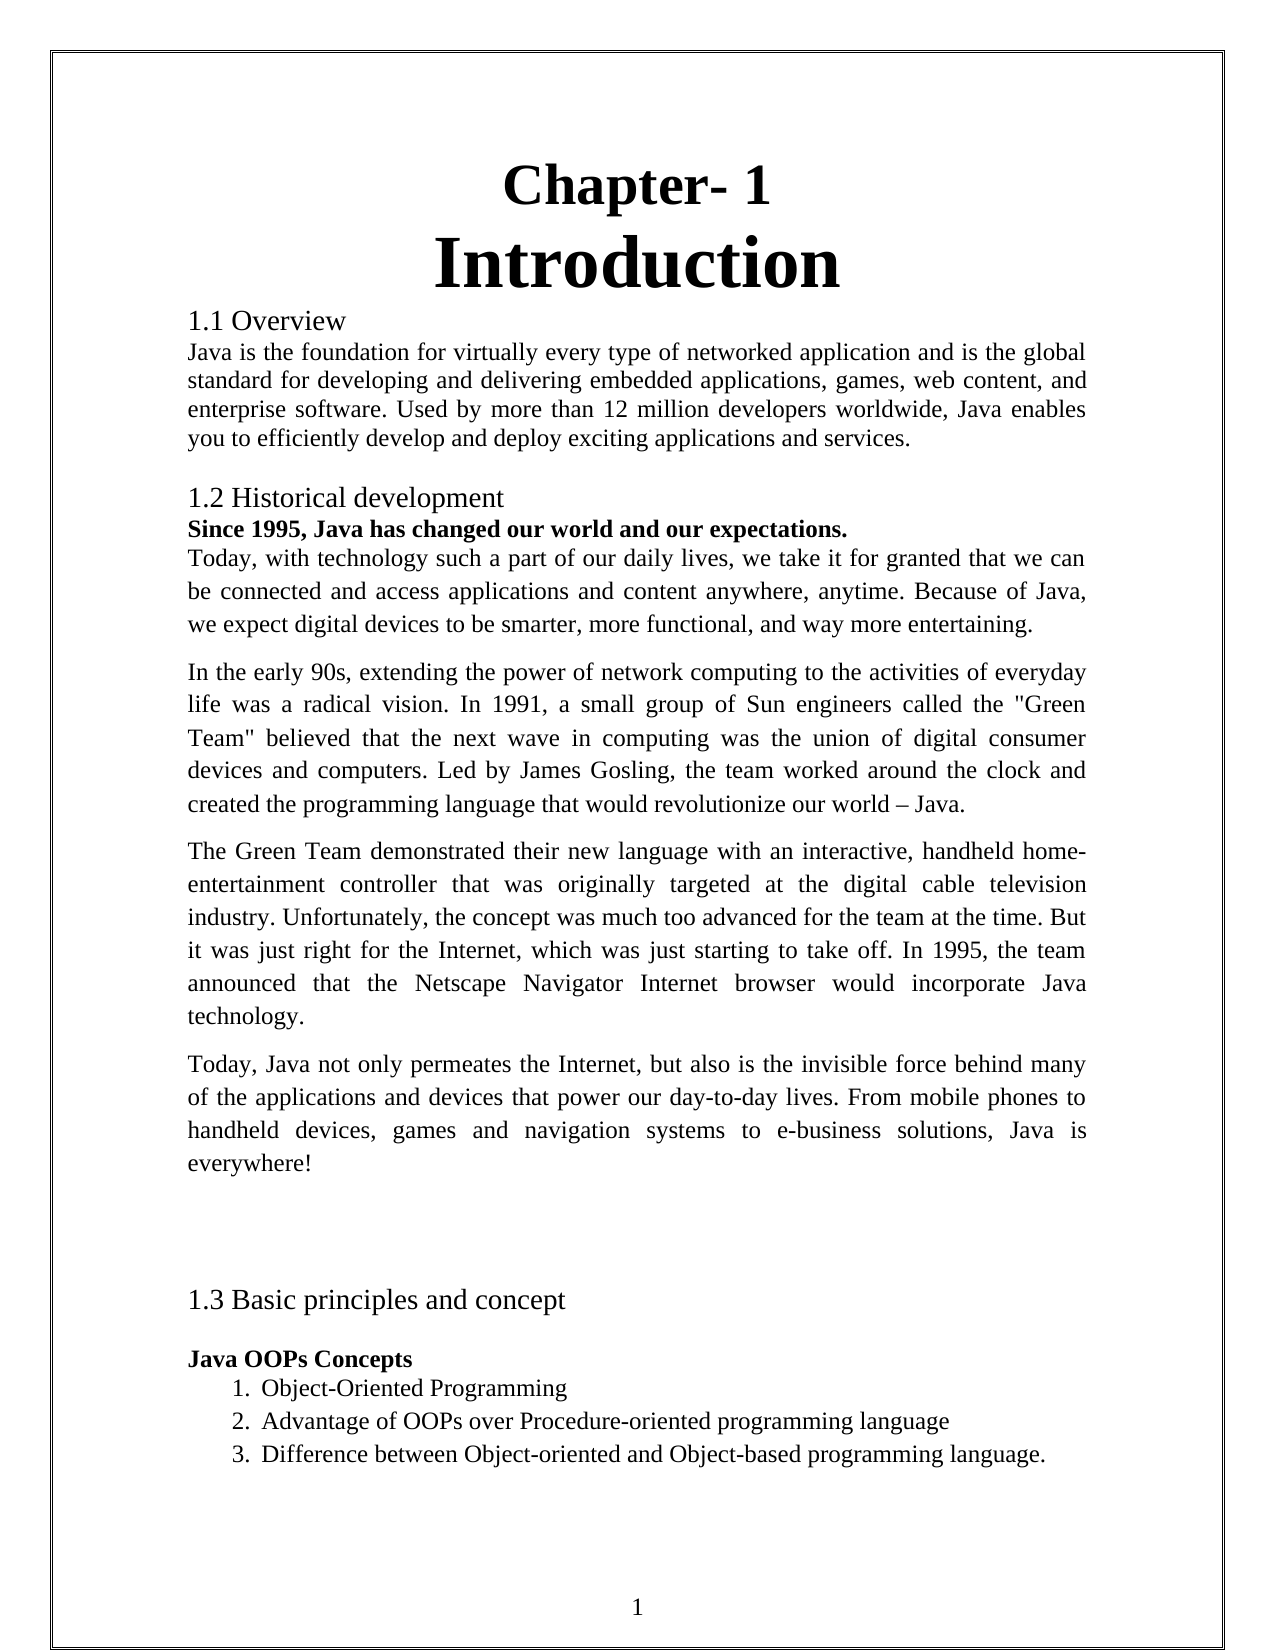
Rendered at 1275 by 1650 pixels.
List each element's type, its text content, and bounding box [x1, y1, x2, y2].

text Java is the foundation for virtually every type of networked application and is the global standard for developing and delivering embedded applications, games, web content, and enterprise software. Used by more than 12 million developers worldwide, Java enables you to efficiently develop and deploy exciting applications and services. [187, 337, 1087, 452]
text 1.3 Basic principles and concept [187, 1282, 1087, 1315]
list Advantage of OOPs over Procedure-oriented programming language [232, 1406, 1087, 1435]
list Difference between Object-oriented and Object-based programming language. [232, 1439, 1087, 1468]
text Since 1995, Java has changed our world and our expectations. [187, 514, 1087, 543]
text 1.2 Historical development [187, 481, 1087, 514]
text Introduction [187, 217, 1087, 303]
text In the early 90s, extending the power of network computing to the activities of everyday life was a radical vision. In 1991, a small group of Sun engineers called the "Green Team" believed that the next wave in computing was the union of digital consumer devices and computers. Led by James Gosling, the team worked around the clock and created the programming language that would revolutionize our world – Java. [187, 657, 1087, 817]
text The Green Team demonstrated their new language with an interactive, handheld home-entertainment controller that was originally targeted at the digital cable television industry. Unfortunately, the concept was much too advanced for the team at the time. But it was just right for the Internet, which was just starting to take off. In 1995, the team announced that the Netscape Navigator Internet browser would incorporate Java technology. [187, 836, 1087, 1030]
text 1.1 Overview [187, 303, 1087, 337]
text Today, Java not only permeates the Internet, but also is the invisible force behind many of the applications and devices that power our day-to-day lives. From mobile phones to handheld devices, games and navigation systems to e-business solutions, Java is everywhere! [187, 1049, 1087, 1177]
text Today, with technology such a part of our daily lives, we take it for granted that we can be connected and access applications and content anywhere, anytime. Because of Java, we expect digital devices to be smarter, more functional, and way more entertaining. [187, 543, 1087, 638]
subtitle Java OOPs Concepts [187, 1344, 1087, 1373]
text Chapter- 1 [187, 150, 1087, 217]
list Object-Oriented Programming [232, 1373, 1087, 1402]
